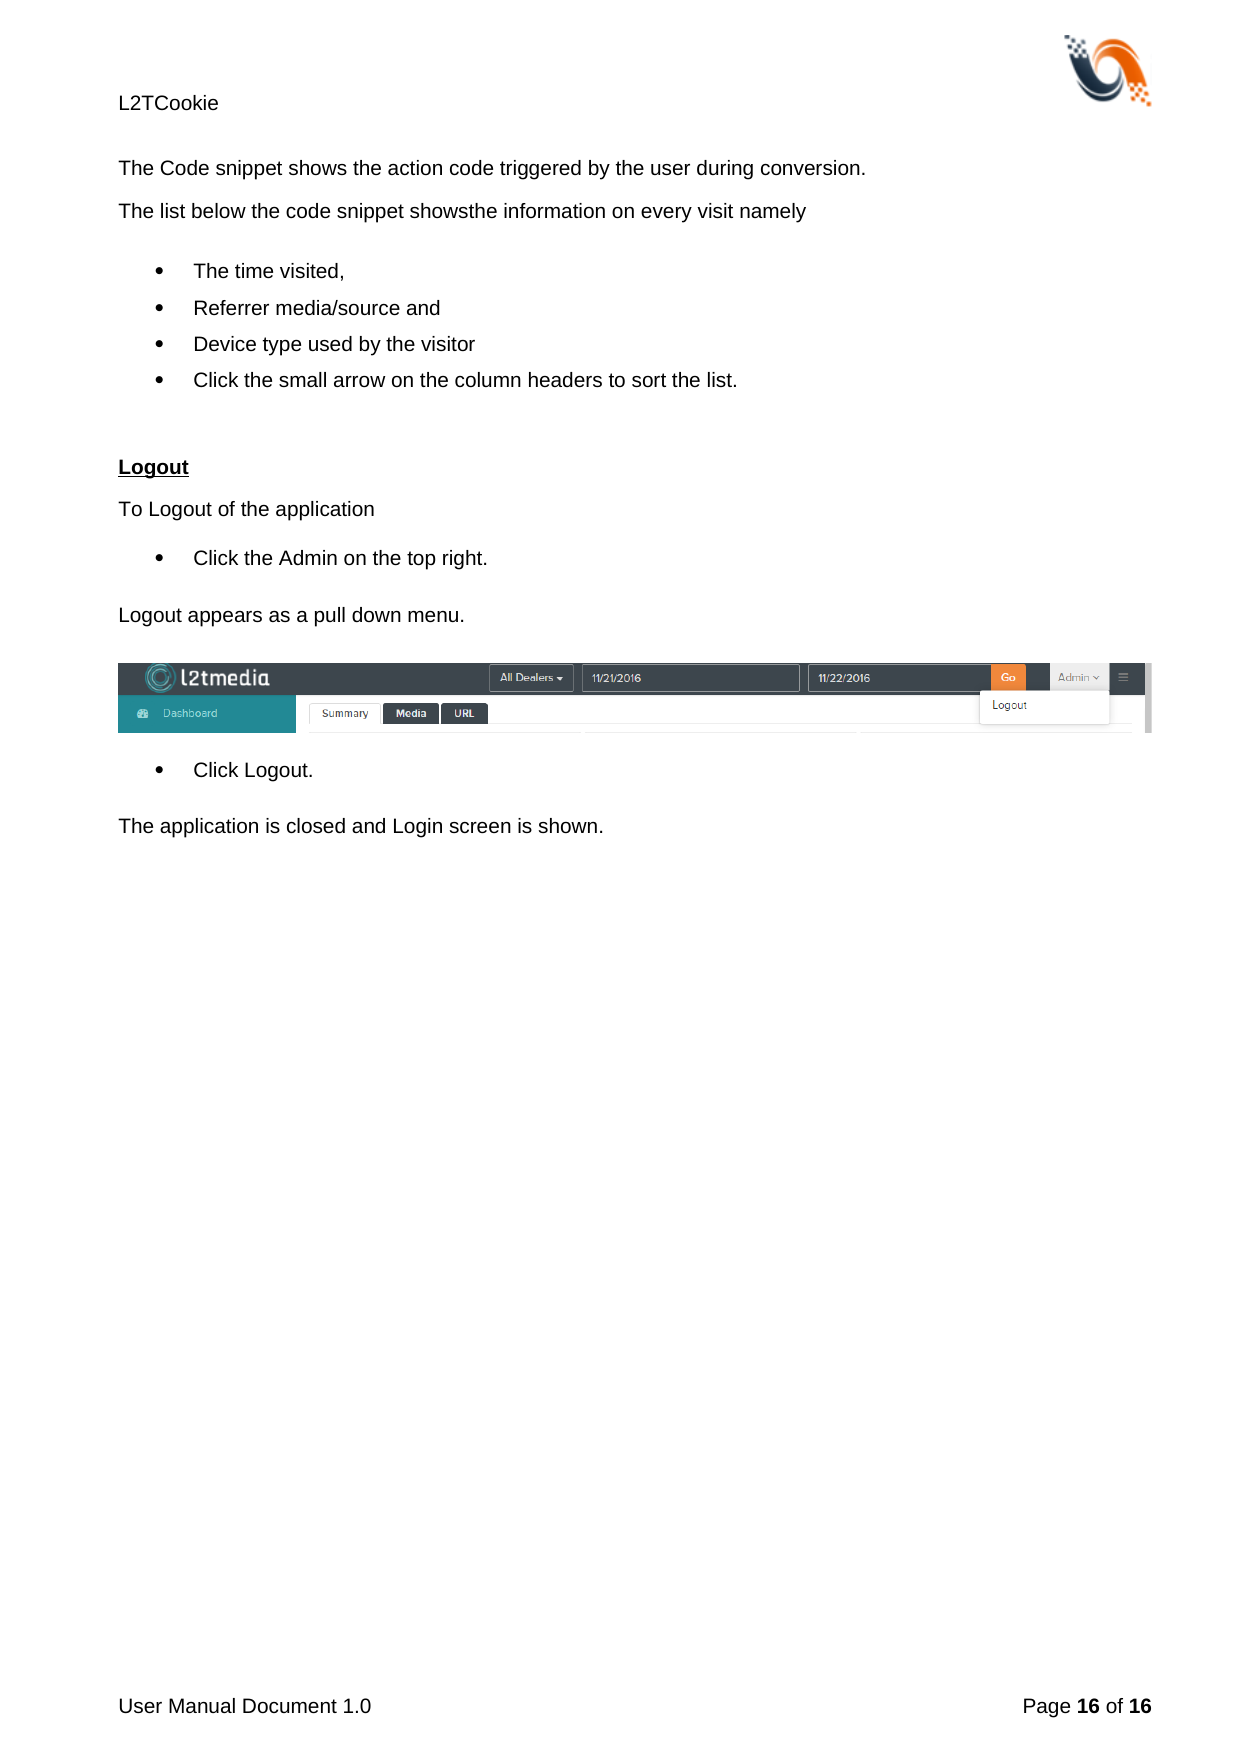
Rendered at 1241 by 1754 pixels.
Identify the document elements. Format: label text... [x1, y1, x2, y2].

list The time visited, [156, 259, 1152, 283]
text Logout [118, 454, 1152, 478]
text The application is closed and Login screen is shown. [118, 814, 1152, 838]
list Referrer media/source and [156, 295, 1152, 319]
list Click the Admin on the top right. [156, 546, 1152, 570]
text To Logout of the application [118, 497, 1152, 521]
list Click the small arrow on the column headers to sort the list. [156, 367, 1152, 392]
list Click Logout. [156, 757, 1152, 782]
picture [118, 663, 1152, 733]
picture [1064, 35, 1152, 111]
text Logout appears as a pull down menu. [118, 603, 1152, 627]
text The Code snippet shows the action code triggered by the user during conversion. [118, 156, 1152, 180]
text The list below the code snippet showsthe information on every visit namely [118, 198, 1152, 222]
list Device type used by the visitor [156, 331, 1152, 356]
